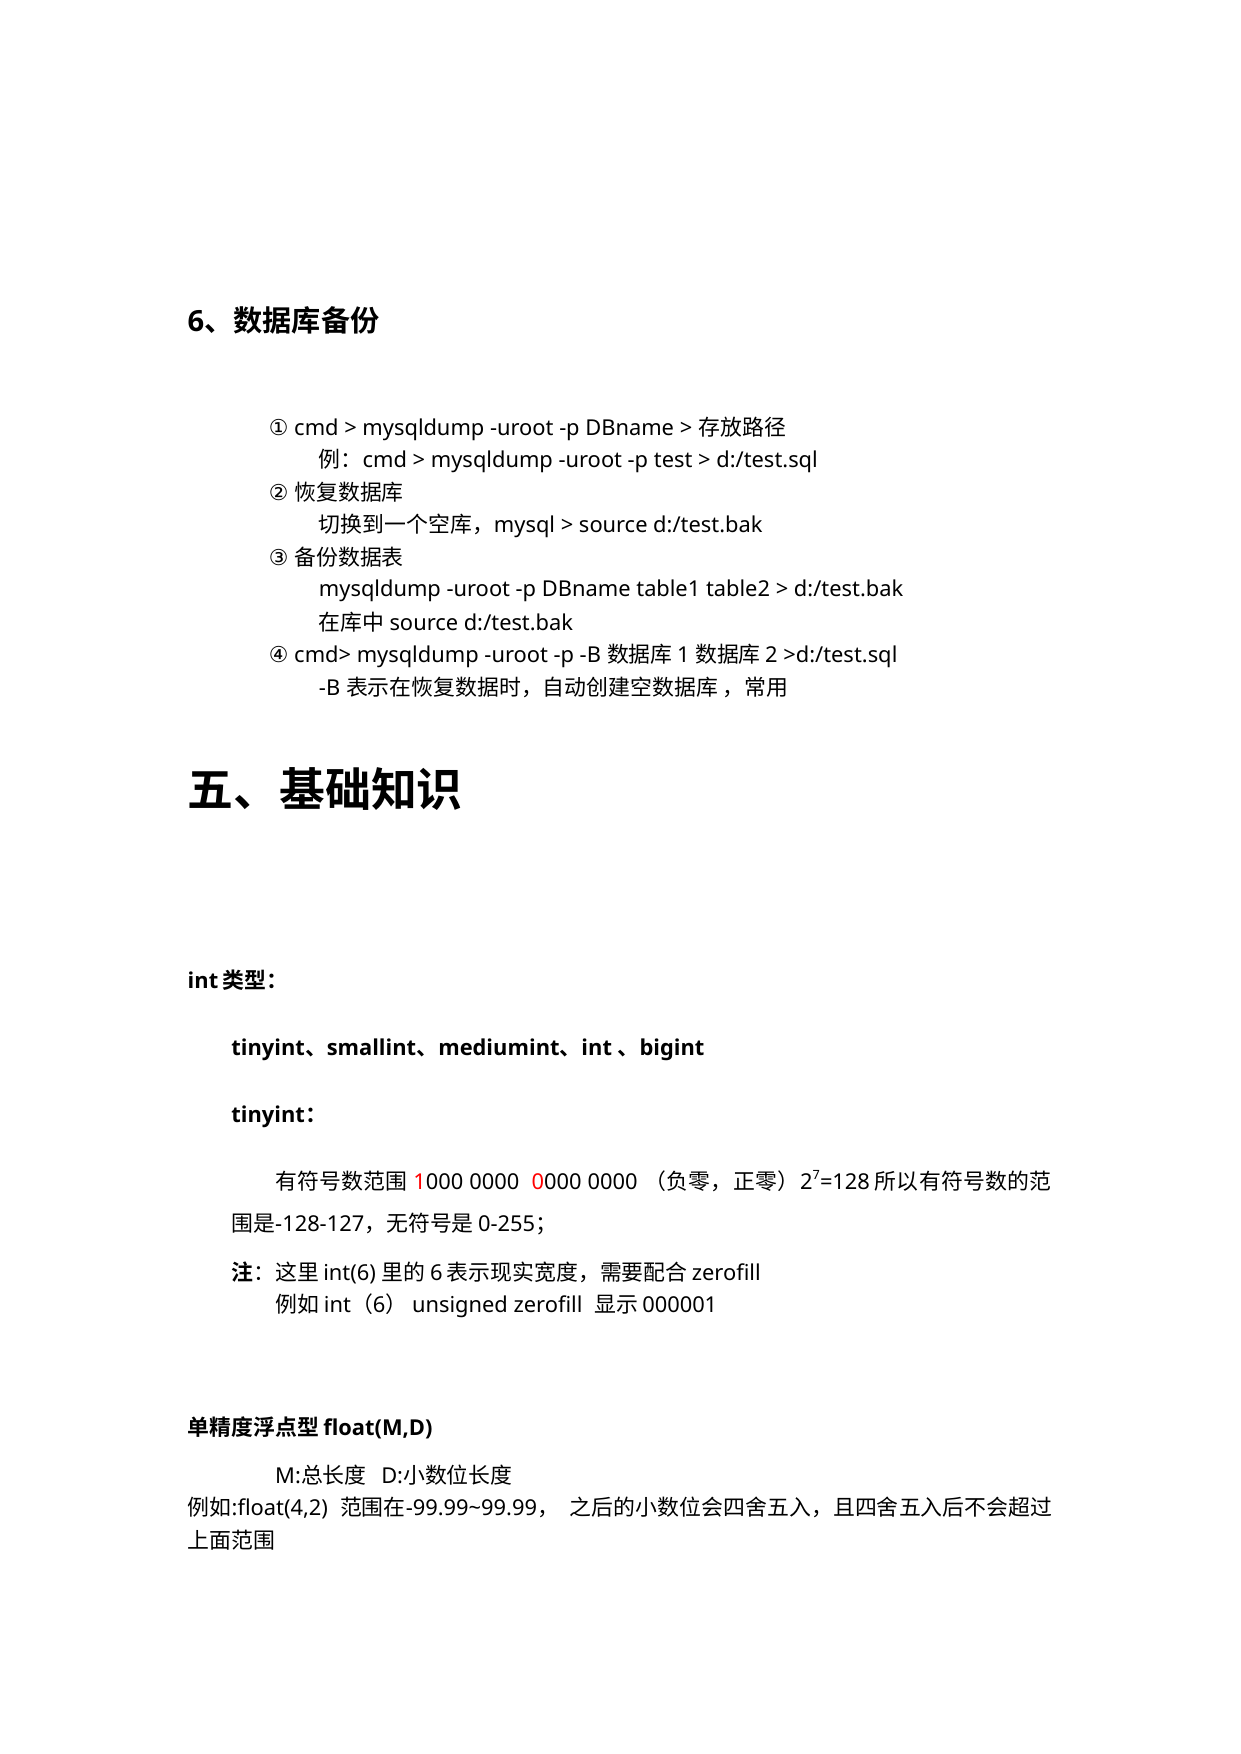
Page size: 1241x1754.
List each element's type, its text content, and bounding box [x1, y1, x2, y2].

text 例如:float(4,2) 范围在-99.99~99.99， 之后的小数位会四舍五入，且四舍五入后不会超过上面范围 [187, 1490, 1053, 1555]
list ① cmd > mysqldump -uroot -p DBname > 存放路径 [269, 409, 1053, 442]
subtitle 6、数据库备份 [187, 287, 1053, 352]
list ③ 备份数据表 [269, 539, 1053, 572]
subtitle 单精度浮点型float(M,D) [187, 1409, 1053, 1442]
list 在库中 source d:/test.bak [269, 604, 1053, 637]
subtitle int类型： [187, 963, 1053, 995]
list mysqldump -uroot -p DBname table1 table2 > d:/test.bak [269, 572, 1053, 604]
subtitle tinyint： [187, 1097, 1053, 1129]
text 例如 int（6） unsigned zerofill 显示000001 [187, 1287, 1053, 1319]
list 例：cmd > mysqldump -uroot -p test > d:/test.sql [269, 442, 1053, 474]
text 注：这里int(6) 里的6表示现实宽度，需要配合zerofill [187, 1254, 1053, 1287]
list -B 表示在恢复数据时，自动创建空数据库 ，常用 [269, 669, 1053, 702]
list ④ cmd> mysqldump -uroot -p -B 数据库1 数据库2 >d:/test.sql [269, 637, 1053, 669]
subtitle tinyint、smallint、mediumint、int 、bigint [187, 1030, 1053, 1062]
text M:总长度 D:小数位长度 [231, 1457, 1053, 1490]
subtitle 有符号数范围1000 0000 0000 0000 （负零，正零）27=128所以有符号数的范围是-128-127，无符号是0-255； [231, 1164, 1053, 1238]
list 切换到一个空库，mysql > source d:/test.bak [269, 507, 1053, 539]
subtitle 五、基础知识 [187, 737, 1053, 835]
list ② 恢复数据库 [269, 474, 1053, 507]
